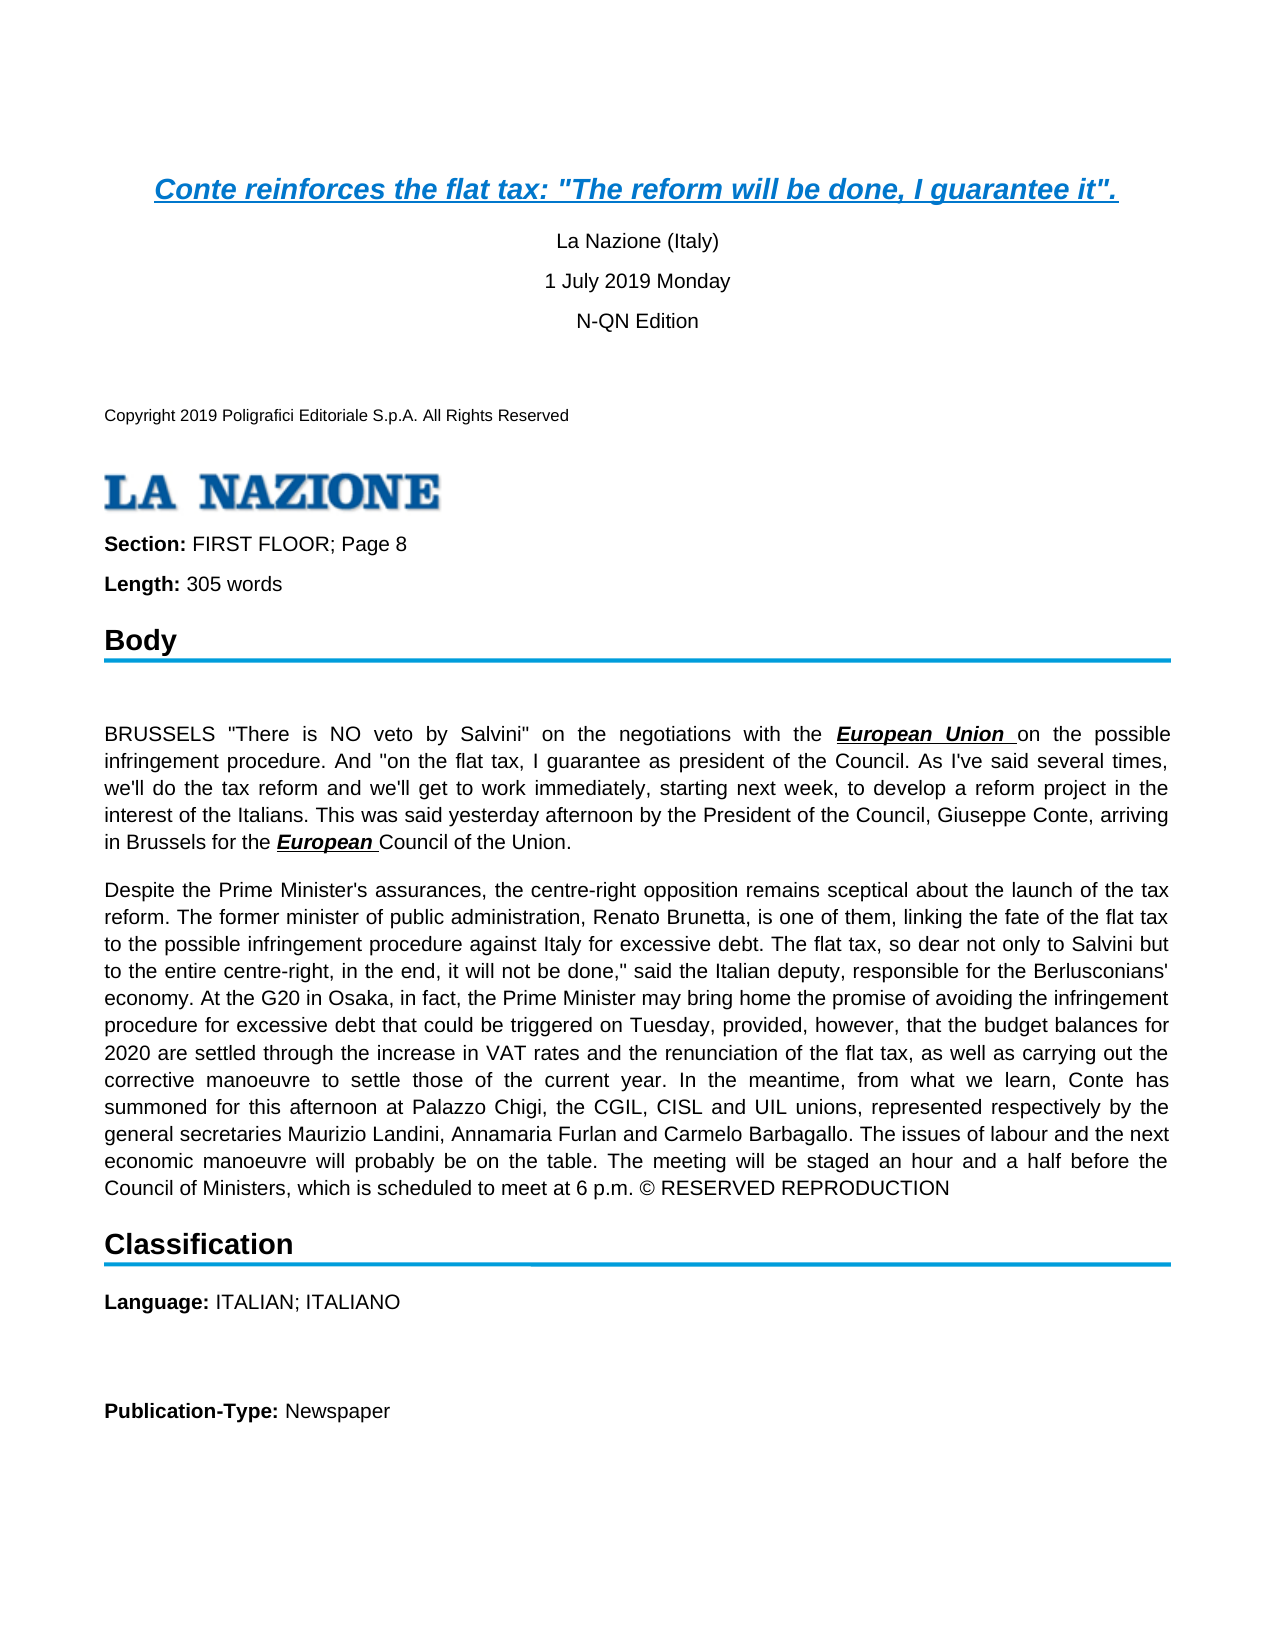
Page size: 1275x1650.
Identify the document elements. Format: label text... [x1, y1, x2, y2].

text Conte reinforces the flat tax: "The reform will be done, I guarantee it". [104, 170, 1171, 205]
text Section: FIRST FLOOR; Page 8 [104, 529, 1171, 556]
text Copyright 2019 Poligrafici Editoriale S.p.A. All Rights Reserved [104, 374, 1171, 425]
text Language: ITALIAN; ITALIANO [104, 1286, 1171, 1371]
text 1 July 2019 Monday [104, 266, 1171, 293]
text La Nazione (Italy) [104, 226, 1171, 253]
text Despite the Prime Minister's assurances, the centre-right opposition remains sceptical about the launch of the tax reform. The former minister of public administration, Renato Brunetta, is one of them, linking the fate of the flat tax to the possible infringement procedure against Italy for excessive debt. The flat tax, so dear not only to Salvini but to the entire centre-right, in the end, it will not be done," said the Italian deputy, responsible for the Berlusconians' economy. At the G20 in Osaka, in fact, the Prime Minister may bring home the promise of avoiding the infringement procedure for excessive debt that could be triggered on Tuesday, provided, however, that the budget balances for 2020 are settled through the increase in VAT rates and the renunciation of the flat tax, as well as carrying out the corrective manoeuvre to settle those of the current year. In the meantime, from what we learn, Conte has summoned for this afternoon at Palazzo Chigi, the CGIL, CISL and UIL unions, represented respectively by the general secretaries Maurizio Landini, Annamaria Furlan and Carmelo Barbagallo. The issues of labour and the next economic manoeuvre will probably be on the table. The meeting will be staged an hour and a half before the Council of Ministers, which is scheduled to meet at 6 p.m. © RESERVED REPRODUCTION [104, 875, 1171, 1200]
text N-QN Edition [104, 305, 1171, 332]
text Publication-Type: Newspaper [104, 1396, 1171, 1481]
text BRUSSELS "There is NO veto by Salvini" on the negotiations with the European Union on the possible infringement procedure. And "on the flat tax, I guarantee as president of the Council. As I've said several times, we'll do the tax reform and we'll get to work immediately, starting next week, to develop a reform project in the interest of the Italians. This was said yesterday afternoon by the President of the Council, Giuseppe Conte, arriving in Brussels for the European Council of the Union. [104, 718, 1171, 854]
picture [104, 466, 442, 517]
text Classification [104, 1225, 1171, 1260]
text Body [104, 621, 1171, 656]
text Length: 305 words [104, 569, 1171, 596]
